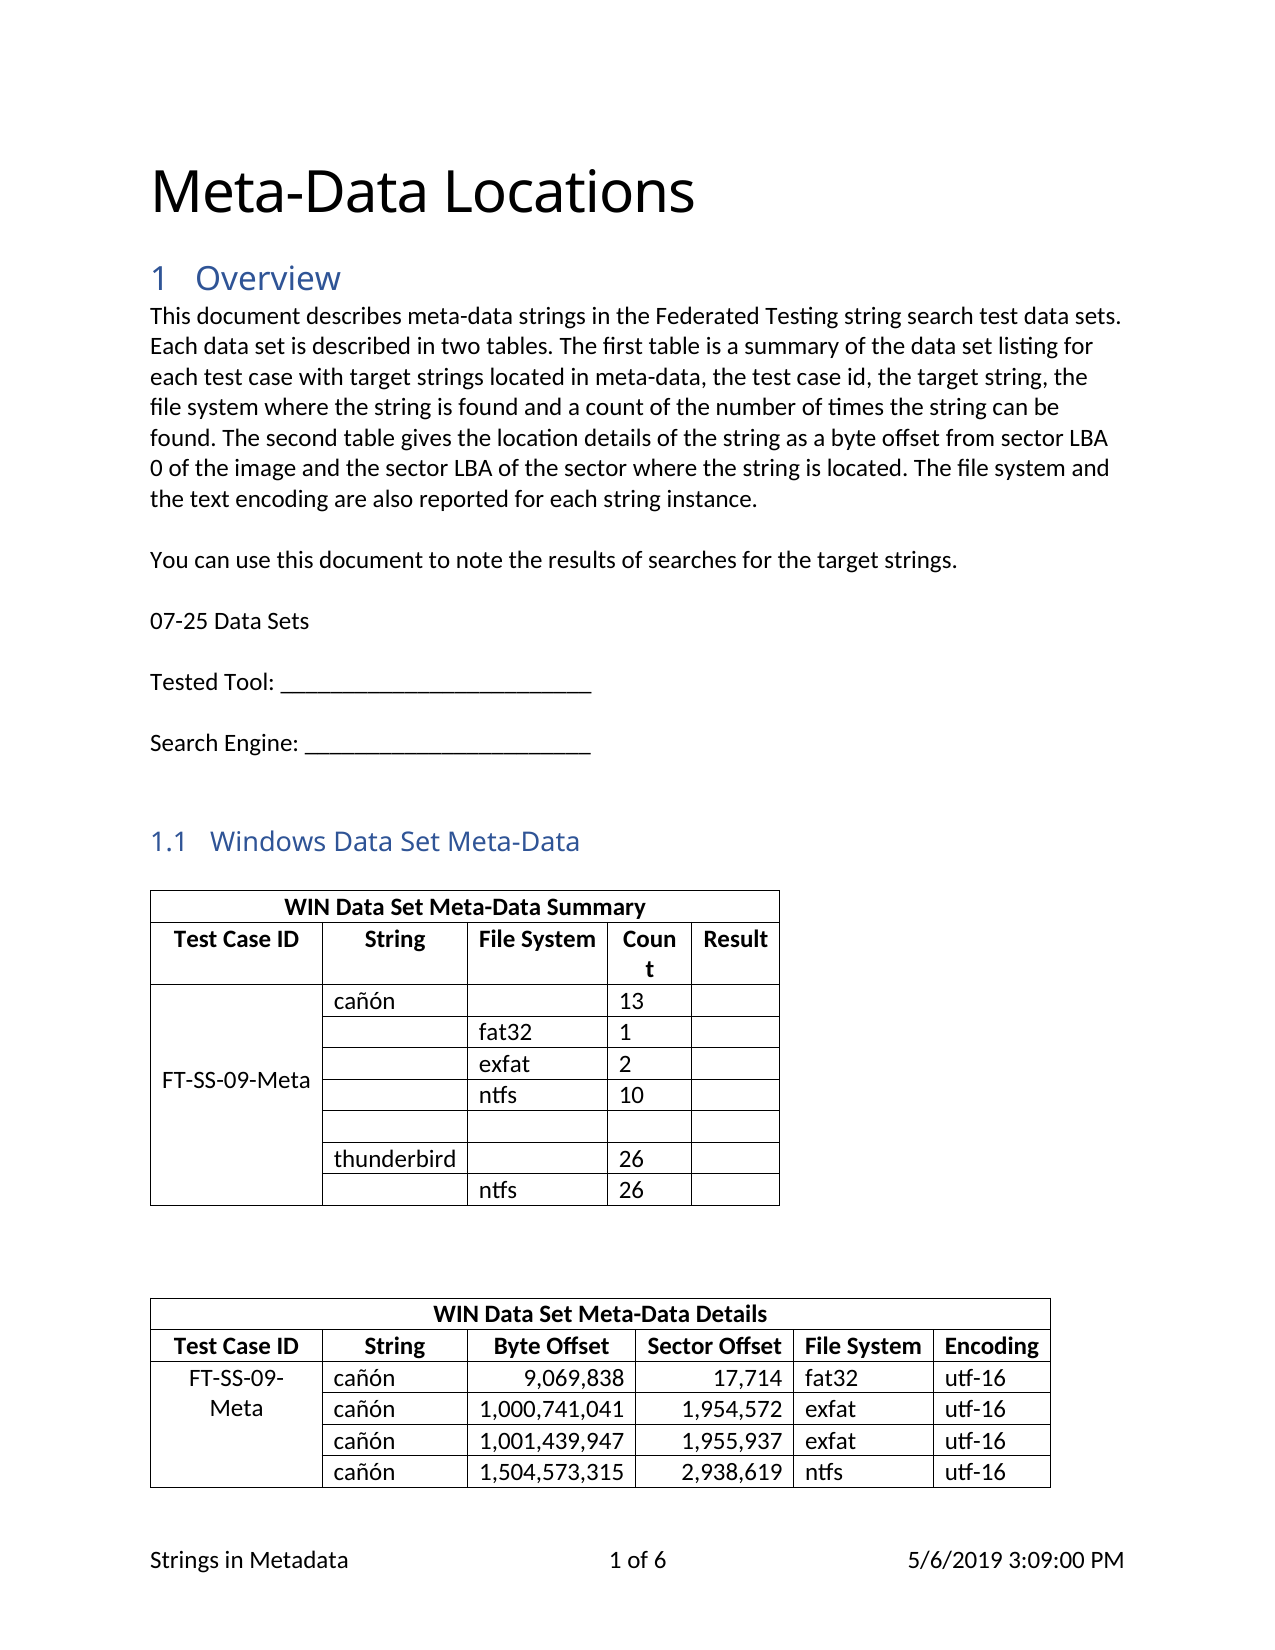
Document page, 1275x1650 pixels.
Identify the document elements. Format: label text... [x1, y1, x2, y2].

table_cell [692, 1017, 779, 1047]
table_cell fat32 [794, 1362, 933, 1392]
table_cell [323, 1080, 467, 1110]
table_cell utf-16 [934, 1393, 1050, 1424]
table_cell thunderbird [323, 1143, 467, 1173]
table_cell String [323, 923, 467, 984]
table_cell Count [608, 923, 691, 984]
table_cell cañón [323, 1393, 467, 1424]
table_cell [692, 1143, 779, 1173]
table_cell File System [794, 1330, 933, 1361]
table_cell FT-SS-09-Meta [151, 985, 322, 1205]
table_cell [468, 985, 607, 1016]
table_cell ntfs [468, 1080, 607, 1110]
table_cell 1,504,573,315 [468, 1456, 635, 1487]
text Search Engine: _______________________ [150, 727, 1125, 758]
table_cell [468, 1143, 607, 1173]
table_cell [608, 1111, 691, 1142]
table_cell [468, 1111, 607, 1142]
text 07-25 Data Sets [150, 605, 1125, 636]
table_cell String [323, 1330, 467, 1361]
table_cell 2 [608, 1048, 691, 1079]
table_cell [323, 1174, 467, 1205]
table_cell 1,001,439,947 [468, 1425, 635, 1455]
title Meta-Data Locations [150, 150, 1125, 229]
table_cell exfat [794, 1425, 933, 1455]
table_cell Test Case ID [151, 923, 322, 984]
table_cell Sector Offset [636, 1330, 793, 1361]
table_cell cañón [323, 1456, 467, 1487]
text This document describes meta-data strings in the Federated Testing string search test data sets. Each data set is described in two tables. The first table is a summary of the data set listing for each test case with target strings located in meta-data, the test case id, the target string, the file system where the string is found and a count of the number of times the string can be found. The second table gives the location details of the string as a byte offset from sector LBA 0 of the image and the sector LBA of the sector where the string is located. The file system and the text encoding are also reported for each string instance. [150, 300, 1125, 513]
subtitle Overview [150, 254, 1125, 300]
table_cell [692, 1080, 779, 1110]
table_cell [692, 1174, 779, 1205]
table_cell ntfs [468, 1174, 607, 1205]
table_cell 1,955,937 [636, 1425, 793, 1455]
table_cell 9,069,838 [468, 1362, 635, 1392]
table_cell 1,954,572 [636, 1393, 793, 1424]
table_cell [323, 1111, 467, 1142]
table_cell [692, 1111, 779, 1142]
table_cell 26 [608, 1143, 691, 1173]
table_cell utf-16 [934, 1456, 1050, 1487]
table_cell 1,000,741,041 [468, 1393, 635, 1424]
table_cell [323, 1048, 467, 1079]
table_cell cañón [323, 1362, 467, 1392]
table_header WIN Data Set Meta-Data Details [151, 1299, 1050, 1329]
table_cell utf-16 [934, 1425, 1050, 1455]
table_cell Test Case ID [151, 1330, 322, 1361]
table_cell [323, 1017, 467, 1047]
table_cell utf-16 [934, 1362, 1050, 1392]
table_cell exfat [468, 1048, 607, 1079]
text You can use this document to note the results of searches for the target strings. [150, 544, 1125, 574]
table_cell ntfs [794, 1456, 933, 1487]
table_cell 10 [608, 1080, 691, 1110]
table_cell FT-SS-09-Meta [151, 1362, 322, 1487]
table_cell 1 [608, 1017, 691, 1047]
table_cell exfat [794, 1393, 933, 1424]
table_header WIN Data Set Meta-Data Summary [151, 891, 779, 922]
table_cell Result [692, 923, 779, 984]
table_cell 13 [608, 985, 691, 1016]
text Tested Tool: _________________________ [150, 666, 1125, 697]
table_cell 26 [608, 1174, 691, 1205]
table_cell cañón [323, 985, 467, 1016]
table_cell cañón [323, 1425, 467, 1455]
table_cell fat32 [468, 1017, 607, 1047]
subtitle Windows Data Set Meta-Data [150, 823, 1125, 860]
table_cell Byte Offset [468, 1330, 635, 1361]
table_cell File System [468, 923, 607, 984]
table_cell [692, 985, 779, 1016]
table_cell 17,714 [636, 1362, 793, 1392]
table_cell Encoding [934, 1330, 1050, 1361]
table_cell 2,938,619 [636, 1456, 793, 1487]
table_cell [692, 1048, 779, 1079]
